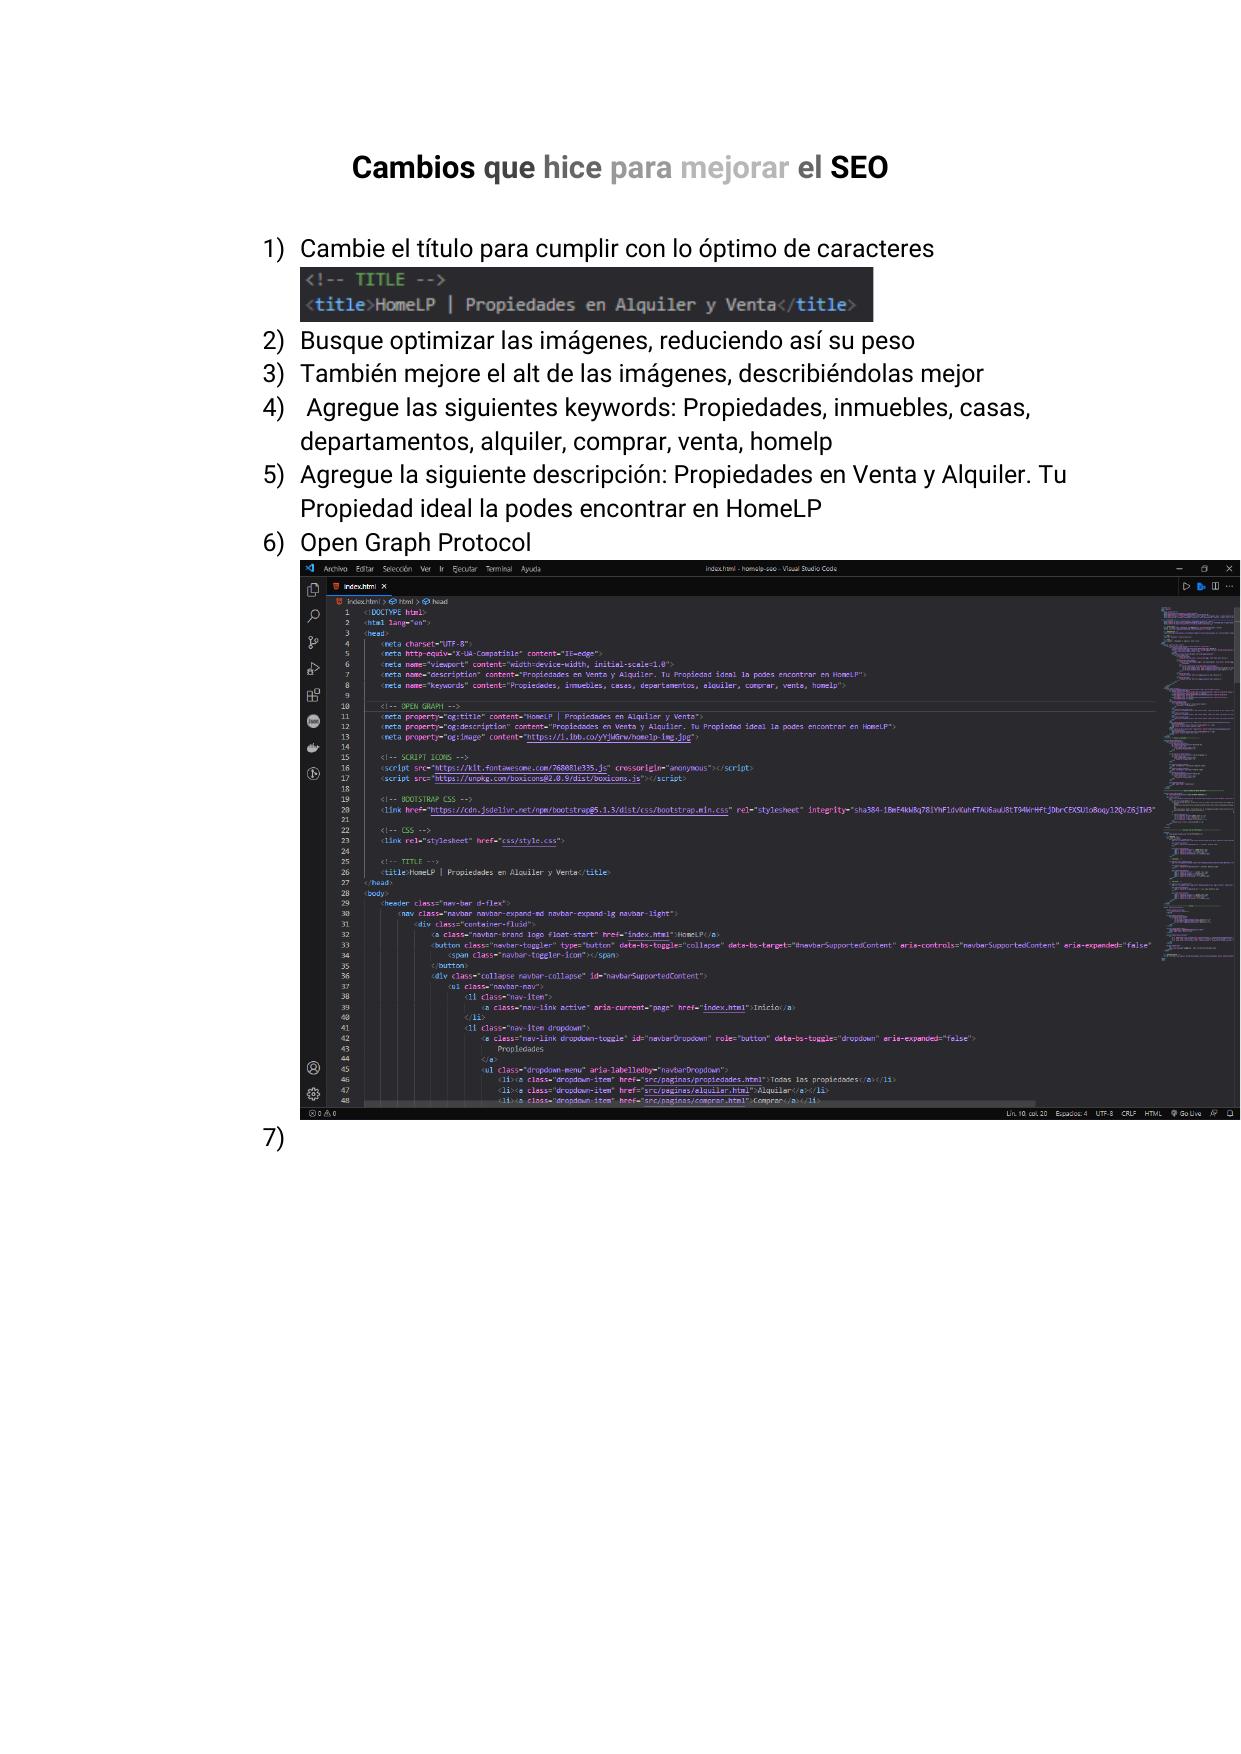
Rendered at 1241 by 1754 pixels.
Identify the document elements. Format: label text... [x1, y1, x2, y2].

picture [300, 560, 1241, 1120]
list Busque optimizar las imágenes, reduciendo así su peso [262, 326, 1090, 355]
text Cambios que hice para mejorar el SEO [150, 150, 1090, 187]
list Agregue la siguiente descripción: Propiedades en Venta y Alquiler. Tu Propiedad ideal la podes encontrar en HomeLP [262, 460, 1090, 523]
list También mejore el alt de las imágenes, describiéndolas mejor [262, 359, 1090, 389]
list Agregue las siguientes keywords: Propiedades, inmuebles, casas, departamentos, alquiler, comprar, venta, homelp [262, 393, 1090, 456]
picture [300, 267, 874, 322]
